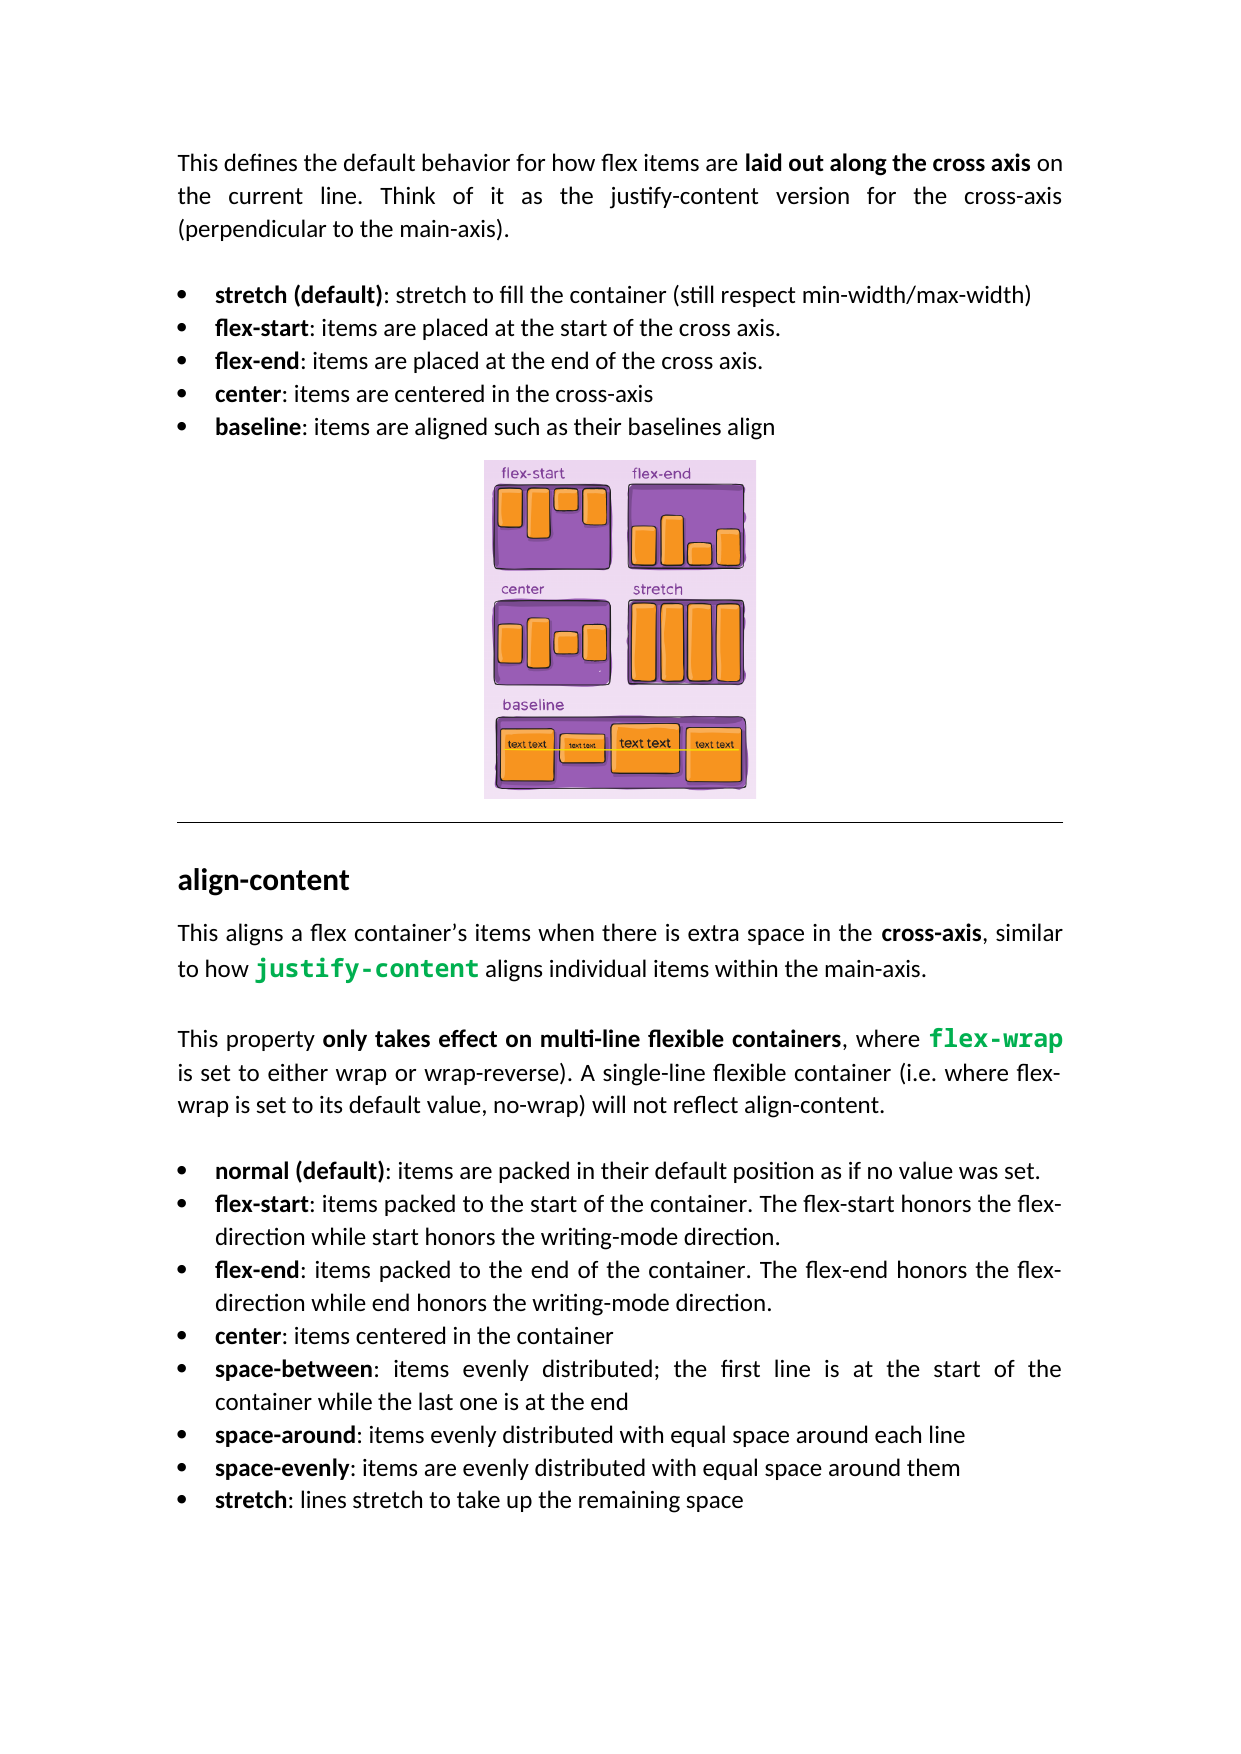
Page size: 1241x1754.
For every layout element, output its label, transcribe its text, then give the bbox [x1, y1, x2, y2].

text align-content [177, 859, 1063, 898]
list This aligns a flex container’s items when there is extra space in the cross-axis, similar to how justify-content aligns individual items within the main-axis. [177, 917, 1063, 985]
list space-between: items evenly distributed; the first line is at the start of the container while the last one is at the end [177, 1353, 1063, 1416]
list This defines the default behavior for how flex items are laid out along the cross axis on the current line. Think of it as the justify-content version for the cross-axis (perpendicular to the main-axis). [177, 148, 1063, 244]
list stretch (default): stretch to fill the container (still respect min-width/max-width) [177, 279, 1063, 310]
list baseline: items are aligned such as their baselines align [177, 411, 1063, 441]
list center: items centered in the container [177, 1320, 1063, 1351]
list center: items are centered in the cross-axis [177, 378, 1063, 408]
list This property only takes effect on multi-line flexible containers, where flex-wrap is set to either wrap or wrap-reverse). A single-line flexible container (i.e. where flex-wrap is set to its default value, no-wrap) will not reflect align-content. [177, 1020, 1063, 1120]
list space-around: items evenly distributed with equal space around each line [177, 1419, 1063, 1449]
list flex-end: items packed to the end of the container. The flex-end honors the flex-direction while end honors the writing-mode direction. [177, 1254, 1063, 1318]
list space-evenly: items are evenly distributed with equal space around them [177, 1452, 1063, 1482]
list normal (default): items are packed in their default position as if no value was set. [177, 1156, 1063, 1186]
list stretch: lines stretch to take up the remaining space [177, 1485, 1063, 1515]
list flex-start: items are placed at the start of the cross axis. [177, 312, 1063, 343]
picture [484, 460, 757, 799]
list flex-end: items are placed at the end of the cross axis. [177, 345, 1063, 376]
list flex-start: items packed to the start of the container. The flex-start honors the flex-direction while start honors the writing-mode direction. [177, 1188, 1063, 1252]
